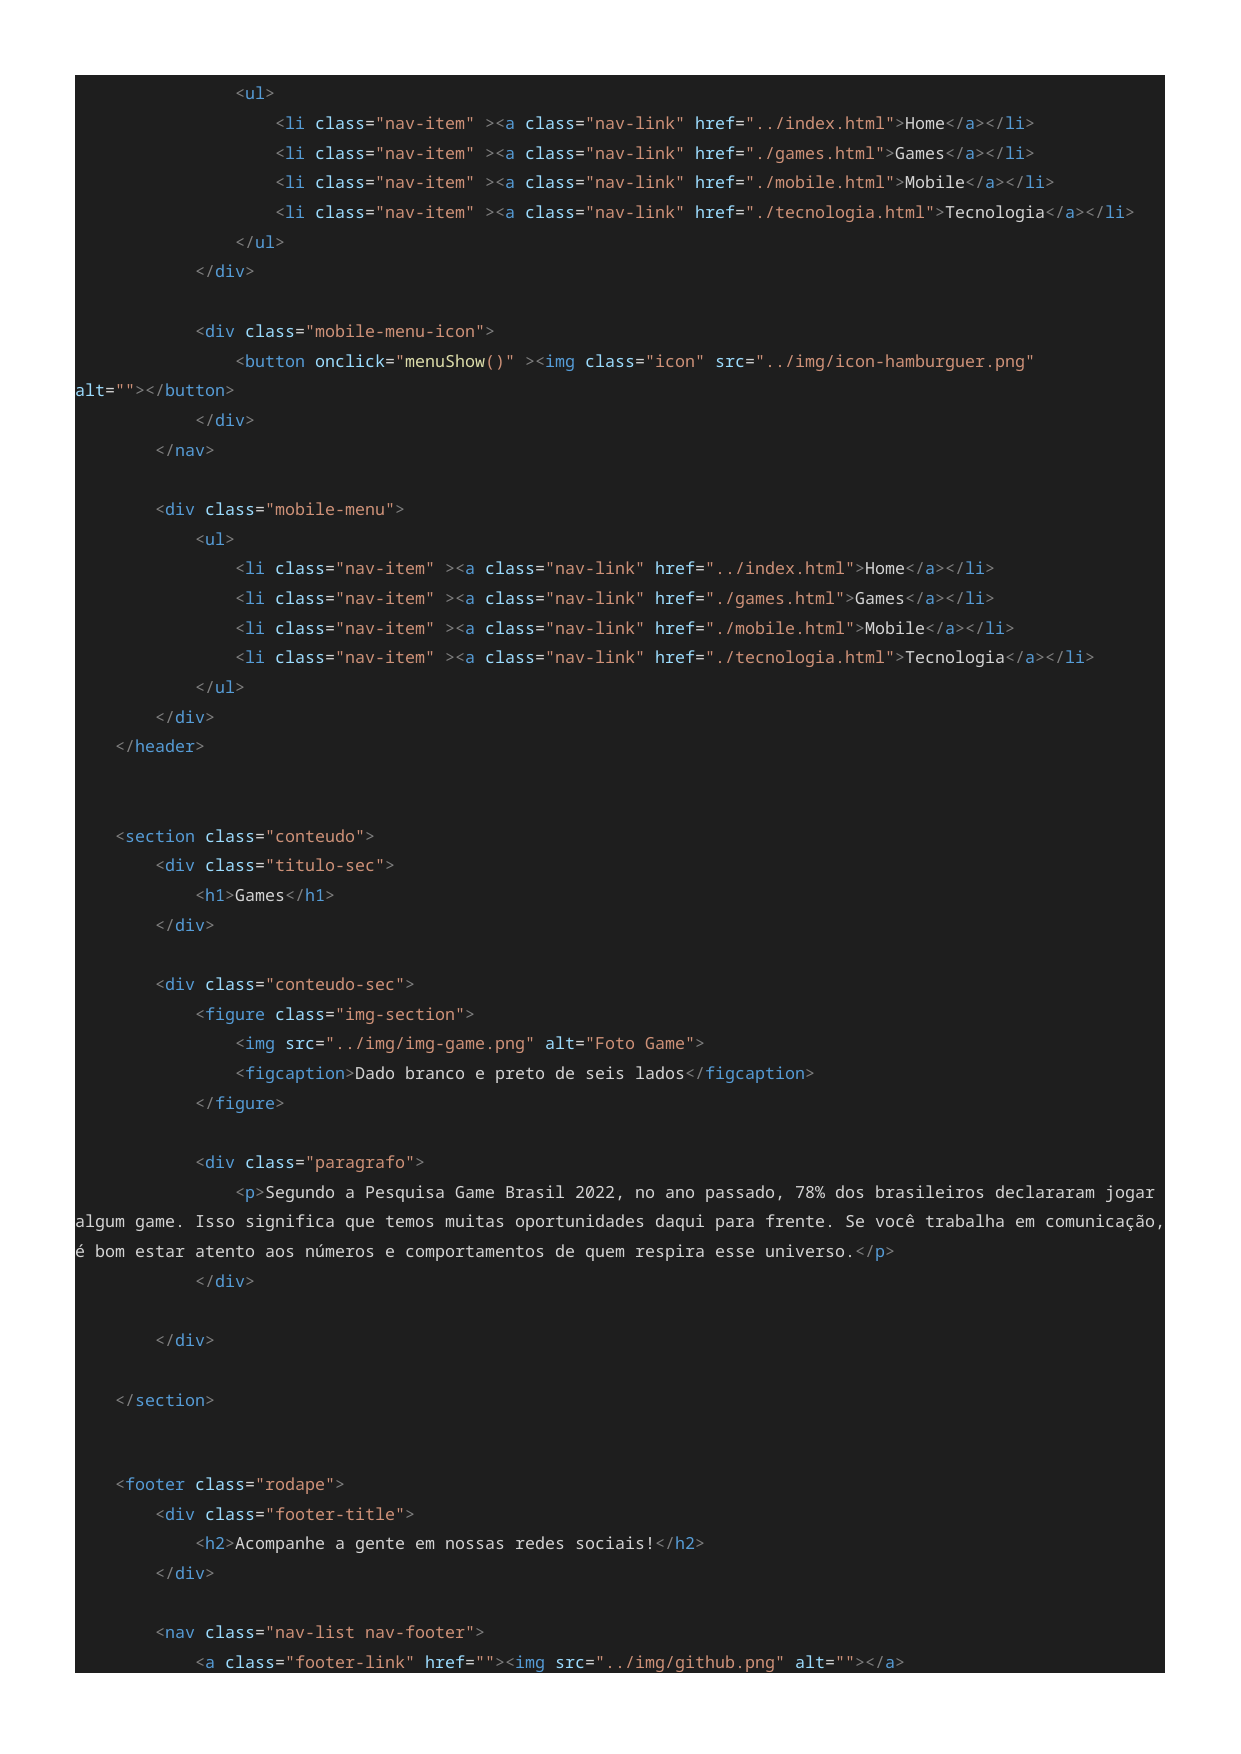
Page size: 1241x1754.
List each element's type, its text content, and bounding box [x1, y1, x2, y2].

text <li class="nav-item" ><a class="nav-link" href="./tecnologia.html">Tecnologia</a></li> [75, 194, 1165, 223]
text </figure> [75, 1084, 1165, 1114]
text <div class="titulo-sec"> [75, 847, 1165, 877]
text </nav> [75, 431, 1165, 461]
text </ul> [75, 669, 1165, 698]
text </div> [75, 253, 1165, 283]
text </ul> [75, 223, 1165, 253]
text <li class="nav-item" ><a class="nav-link" href="../index.html">Home</a></li> [75, 105, 1165, 134]
text <p>Segundo a Pesquisa Game Brasil 2022, no ano passado, 78% dos brasileiros declararam jogar algum game. Isso significa que temos muitas oportunidades daqui para frente. Se você trabalha em comunicação, é bom estar atento aos números e comportamentos de quem respira esse universo.</p> [75, 1173, 1165, 1262]
text <button onclick="menuShow()" ><img class="icon" src="../img/icon-hamburguer.png" alt=""></button> [75, 342, 1165, 402]
text </div> [75, 1322, 1165, 1352]
text <h1>Games</h1> [75, 877, 1165, 906]
text </section> [75, 1381, 1165, 1411]
text <li class="nav-item" ><a class="nav-link" href="./mobile.html">Mobile</a></li> [75, 164, 1165, 194]
text <div class="conteudo-sec"> [75, 966, 1165, 995]
text <div class="footer-title"> [75, 1495, 1165, 1525]
text </div> [75, 1262, 1165, 1292]
text </div> [75, 1555, 1165, 1584]
text <figcaption>Dado branco e preto de seis lados</figcaption> [75, 1055, 1165, 1084]
text <div class="mobile-menu"> [75, 491, 1165, 520]
text <li class="nav-item" ><a class="nav-link" href="../index.html">Home</a></li> [75, 550, 1165, 580]
text <ul> [75, 520, 1165, 550]
text </header> [75, 728, 1165, 758]
text <div class="paragrafo"> [75, 1144, 1165, 1173]
text </div> [75, 906, 1165, 936]
text <figure class="img-section"> [75, 995, 1165, 1025]
text <ul> [75, 75, 1165, 105]
text <nav class="nav-list nav-footer"> [75, 1614, 1165, 1644]
text <div class="mobile-menu-icon"> [75, 312, 1165, 342]
text <li class="nav-item" ><a class="nav-link" href="./mobile.html">Mobile</a></li> [75, 609, 1165, 639]
text <li class="nav-item" ><a class="nav-link" href="./tecnologia.html">Tecnologia</a></li> [75, 639, 1165, 669]
text <h2>Acompanhe a gente em nossas redes sociais!</h2> [75, 1525, 1165, 1555]
text <section class="conteudo"> [75, 817, 1165, 847]
text <li class="nav-item" ><a class="nav-link" href="./games.html">Games</a></li> [75, 134, 1165, 164]
text <footer class="rodape"> [75, 1466, 1165, 1495]
text </div> [75, 402, 1165, 431]
text <li class="nav-item" ><a class="nav-link" href="./games.html">Games</a></li> [75, 580, 1165, 609]
text <a class="footer-link" href=""><img src="../img/github.png" alt=""></a> [75, 1644, 1165, 1673]
text <img src="../img/img-game.png" alt="Foto Game"> [75, 1025, 1165, 1055]
text </div> [75, 698, 1165, 728]
